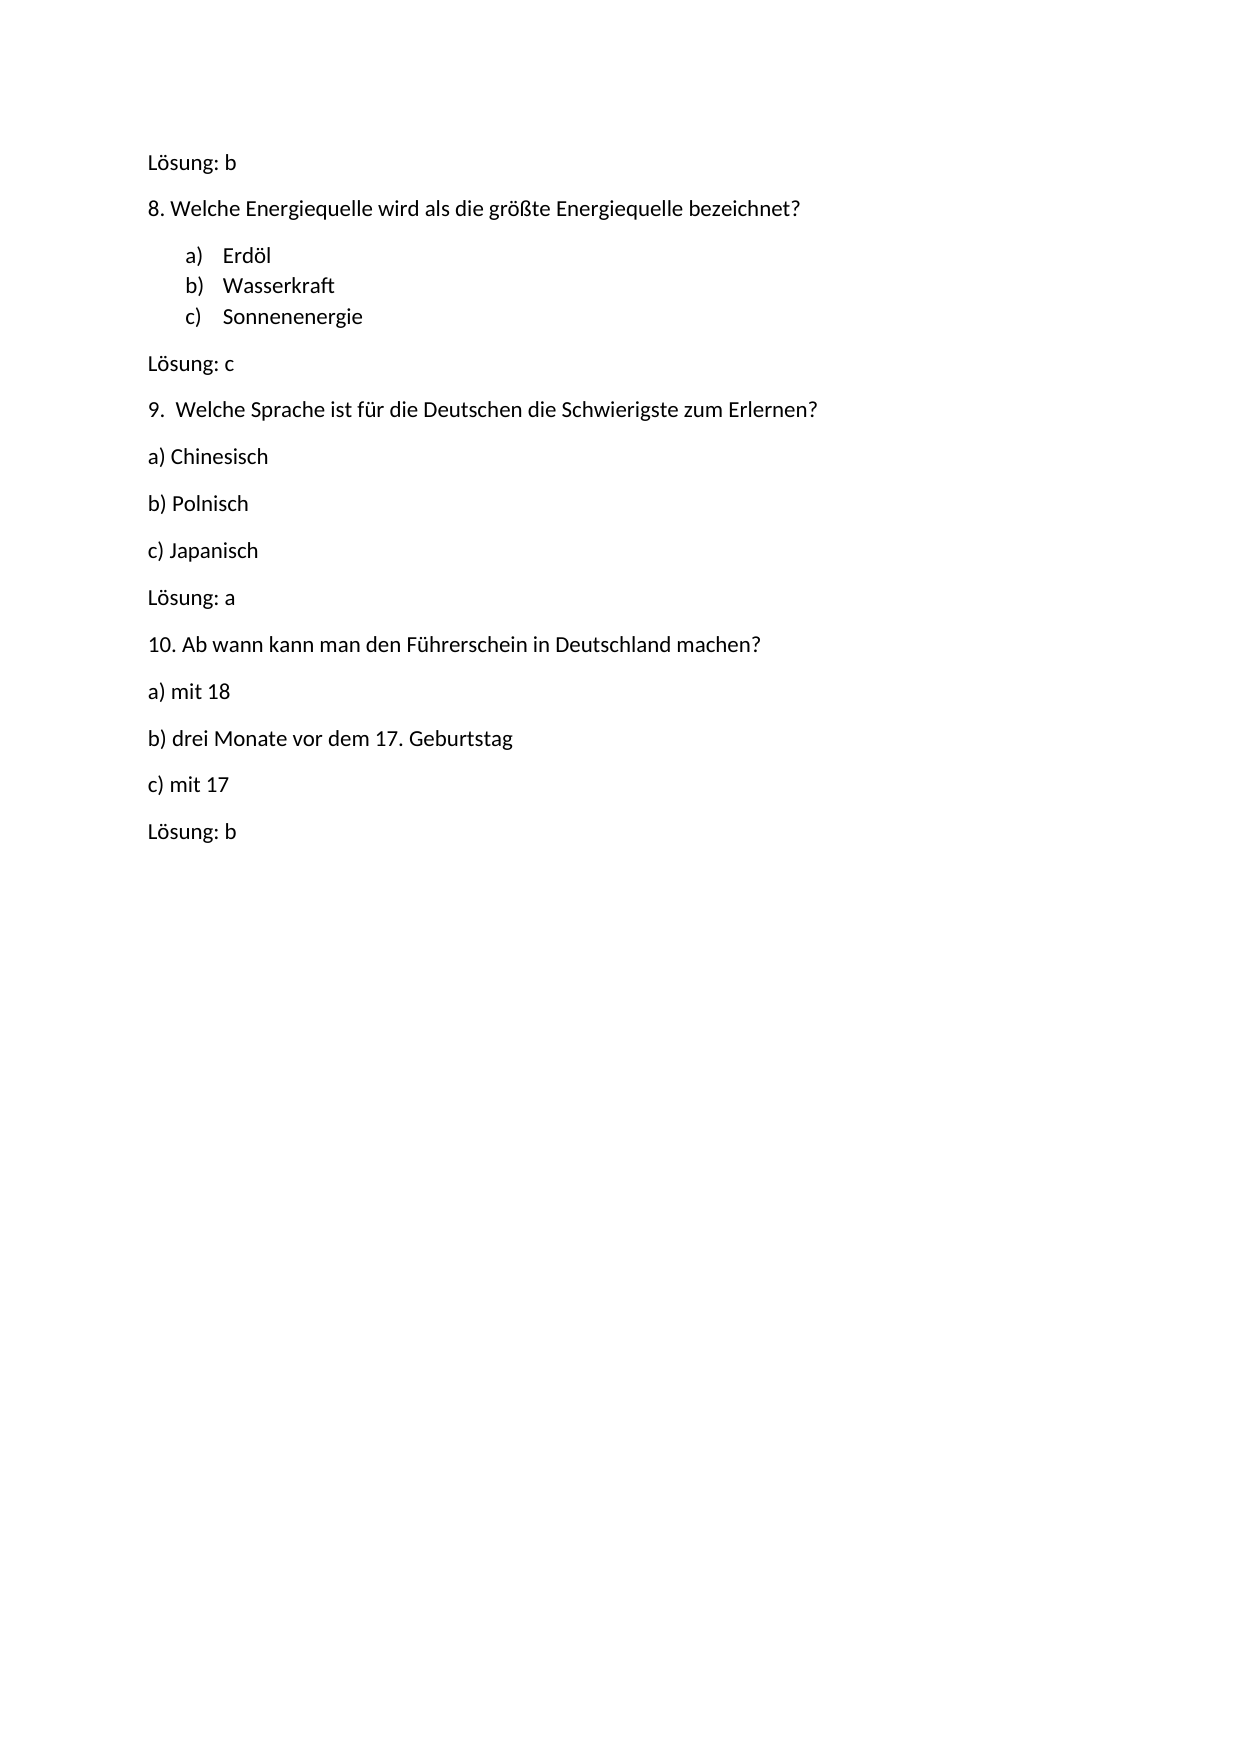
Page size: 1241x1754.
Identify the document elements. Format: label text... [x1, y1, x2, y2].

text b) drei Monate vor dem 17. Geburtstag [148, 724, 1093, 752]
text c) Japanisch [148, 536, 1093, 564]
text 10. Ab wann kann man den Führerschein in Deutschland machen? [148, 630, 1093, 658]
text 8. Welche Energiequelle wird als die größte Energiequelle bezeichnet? [148, 194, 1093, 222]
text Lösung: c [148, 349, 1093, 377]
list Sonnenenergie [185, 302, 1093, 330]
text Lösung: b [148, 817, 1093, 845]
text b) Polnisch [148, 489, 1093, 517]
text Lösung: b [148, 148, 1093, 176]
text c) mit 17 [148, 771, 1093, 798]
list Wasserkraft [185, 272, 1093, 299]
text a) Chinesisch [148, 442, 1093, 470]
text Lösung: a [148, 583, 1093, 611]
list Erdöl [185, 241, 1093, 269]
text a) mit 18 [148, 677, 1093, 705]
text 9. Welche Sprache ist für die Deutschen die Schwierigste zum Erlernen? [148, 396, 1093, 423]
